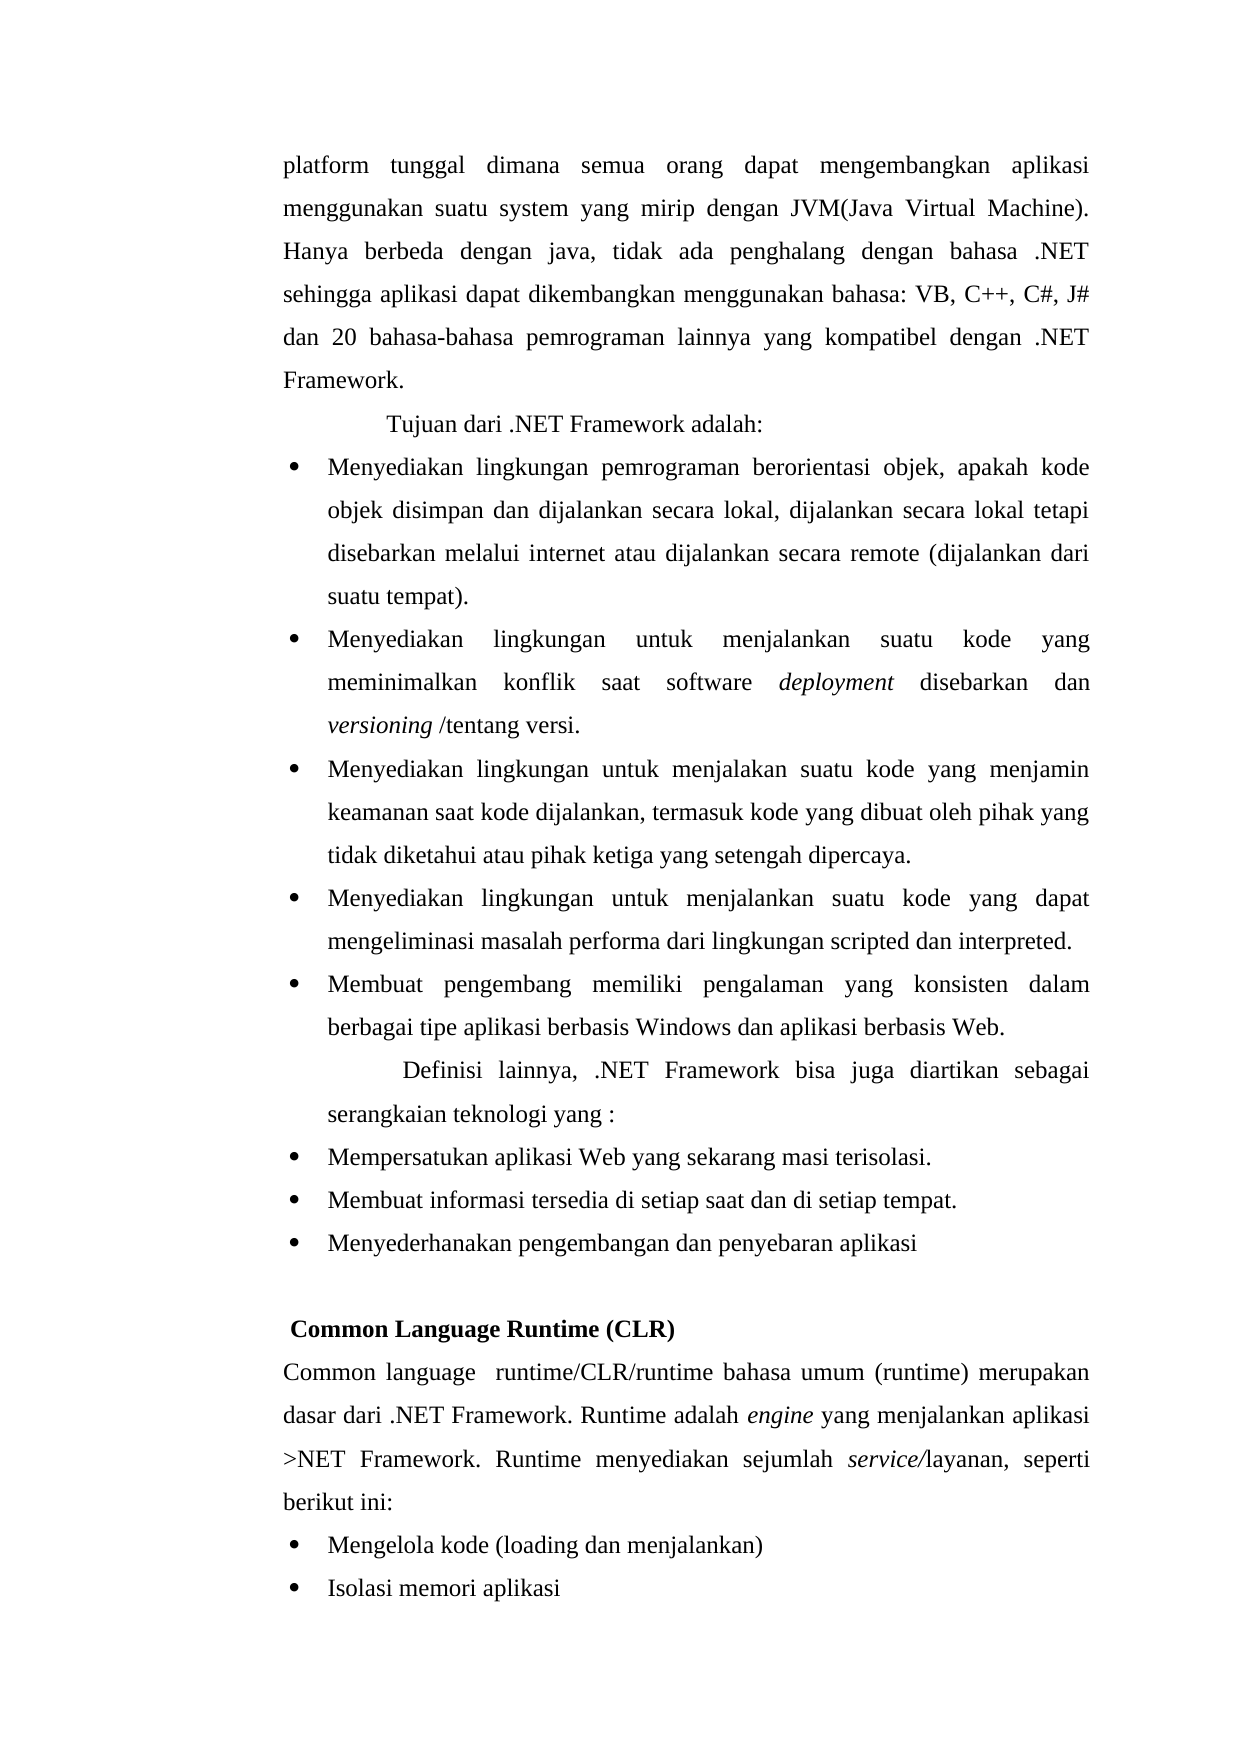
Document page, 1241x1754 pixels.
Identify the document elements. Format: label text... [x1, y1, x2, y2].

text Tujuan dari .NET Framework adalah: [283, 409, 1090, 437]
list Membuat informasi tersedia di setiap saat dan di setiap tempat. [290, 1185, 1090, 1214]
list Menyediakan lingkungan pemrograman berorientasi objek, apakah kode objek disimpan dan dijalankan secara lokal, dijalankan secara lokal tetapi disebarkan melalui internet atau dijalankan secara remote (dijalankan dari suatu tempat). [290, 452, 1090, 610]
list Menyediakan lingkungan untuk menjalakan suatu kode yang menjamin keamanan saat kode dijalankan, termasuk kode yang dibuat oleh pihak yang tidak diketahui atau pihak ketiga yang setengah dipercaya. [290, 754, 1090, 869]
list Mengelola kode (loading dan menjalankan) [290, 1530, 1090, 1559]
list Menyediakan lingkungan untuk menjalankan suatu kode yang meminimalkan konflik saat software deployment disebarkan dan versioning /tentang versi. [290, 624, 1090, 739]
text Common Language Runtime (CLR) [215, 1314, 1090, 1343]
list Menyederhanakan pengembangan dan penyebaran aplikasi [290, 1228, 1090, 1257]
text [283, 150, 1090, 394]
list Isolasi memori aplikasi [290, 1573, 1090, 1602]
list Membuat pengembang memiliki pengalaman yang konsisten dalam berbagai tipe aplikasi berbasis Windows dan aplikasi berbasis Web. [290, 969, 1090, 1041]
text Common language runtime/CLR/runtime bahasa umum (runtime) merupakan dasar dari .NET Framework. Runtime adalah engine yang menjalankan aplikasi >NET Framework. Runtime menyediakan sejumlah service/layanan, seperti berikut ini: [283, 1357, 1090, 1516]
list Mempersatukan aplikasi Web yang sekarang masi terisolasi. [290, 1142, 1090, 1171]
list Menyediakan lingkungan untuk menjalankan suatu kode yang dapat mengeliminasi masalah performa dari lingkungan scripted dan interpreted. [290, 883, 1090, 955]
text Definisi lainnya, .NET Framework bisa juga diartikan sebagai serangkaian teknologi yang : [327, 1056, 1090, 1127]
